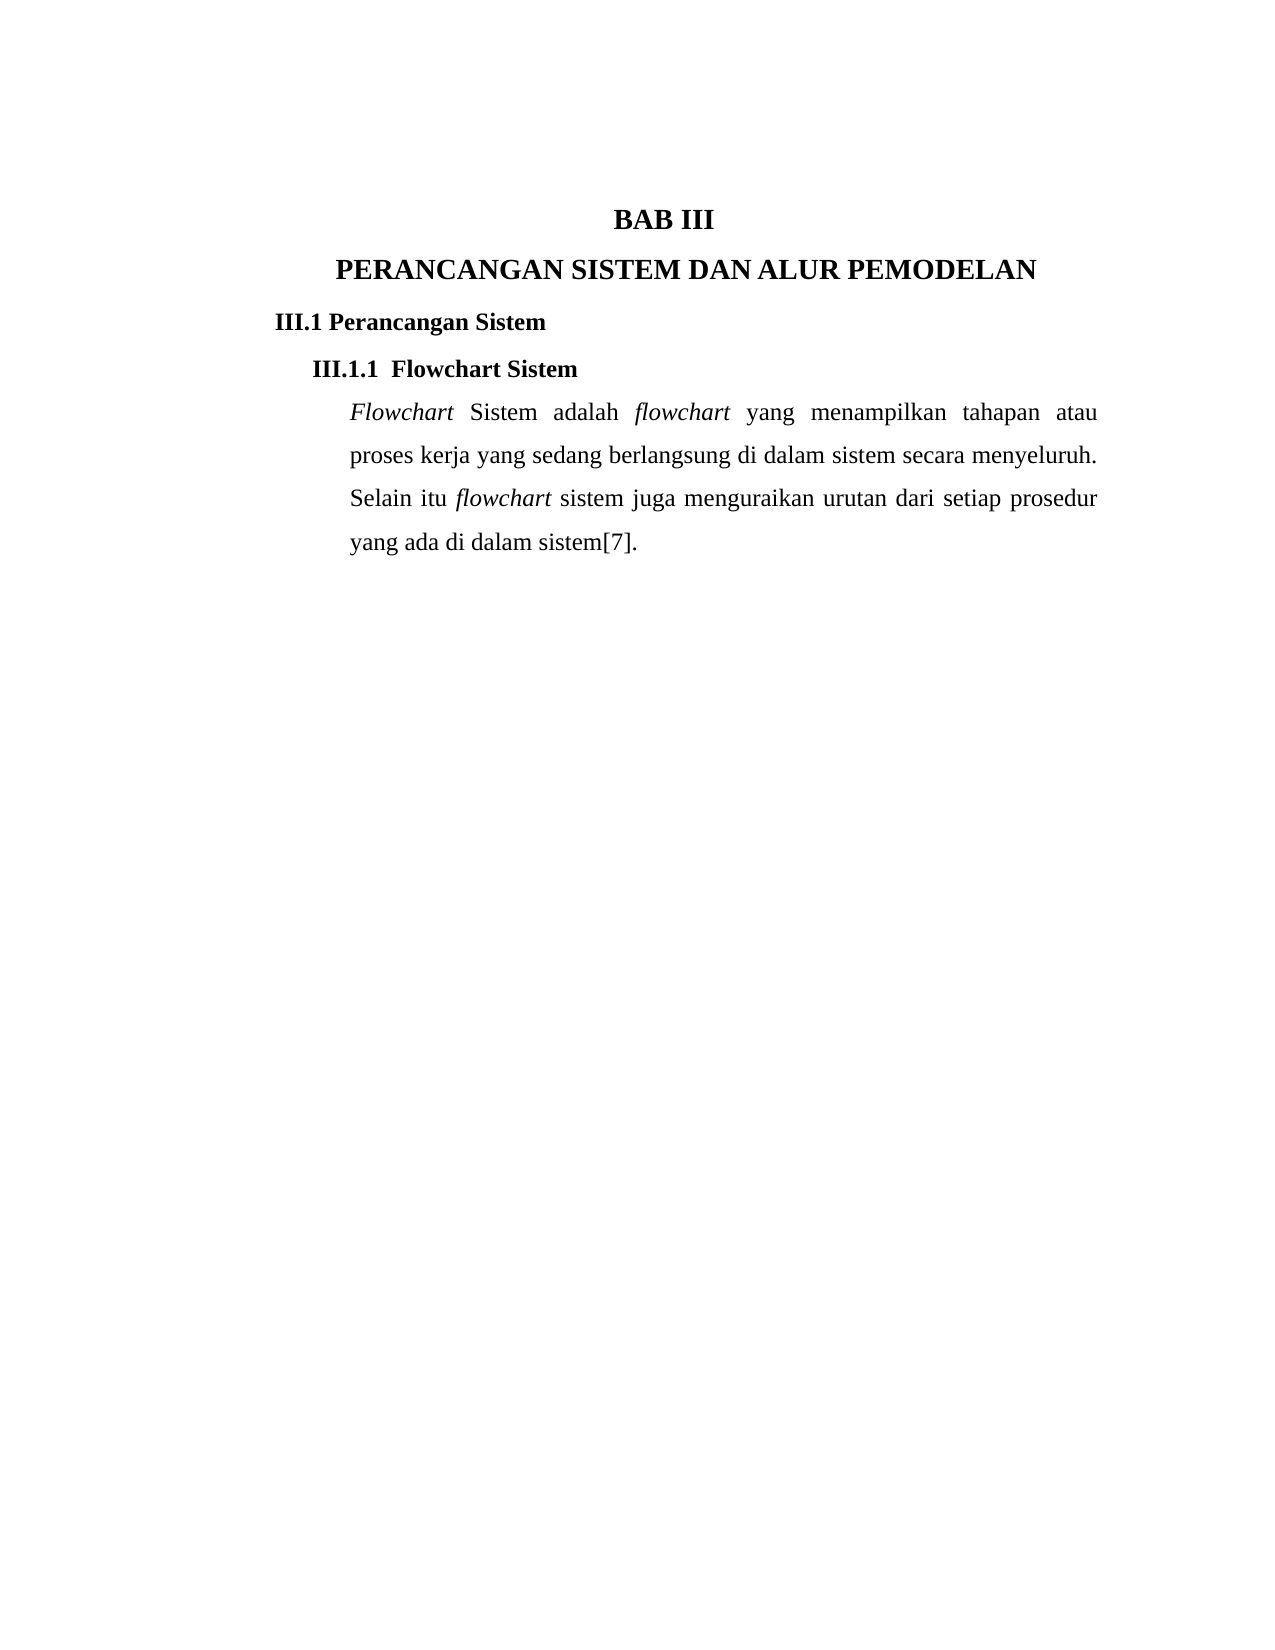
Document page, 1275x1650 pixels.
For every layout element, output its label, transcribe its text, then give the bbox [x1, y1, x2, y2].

subtitle Perancangan Sistem [274, 307, 1098, 336]
text Flowchart Sistem adalah flowchart yang menampilkan tahapan atau proses kerja yang sedang berlangsung di dalam sistem secara menyeluruh. Selain itu flowchart sistem juga menguraikan urutan dari setiap prosedur yang ada di dalam sistem. [349, 397, 1098, 555]
subtitle PERANCANGAN SISTEM DAN ALUR PEMODELAN [237, 202, 1098, 286]
subtitle Flowchart Sistem [312, 354, 1098, 383]
